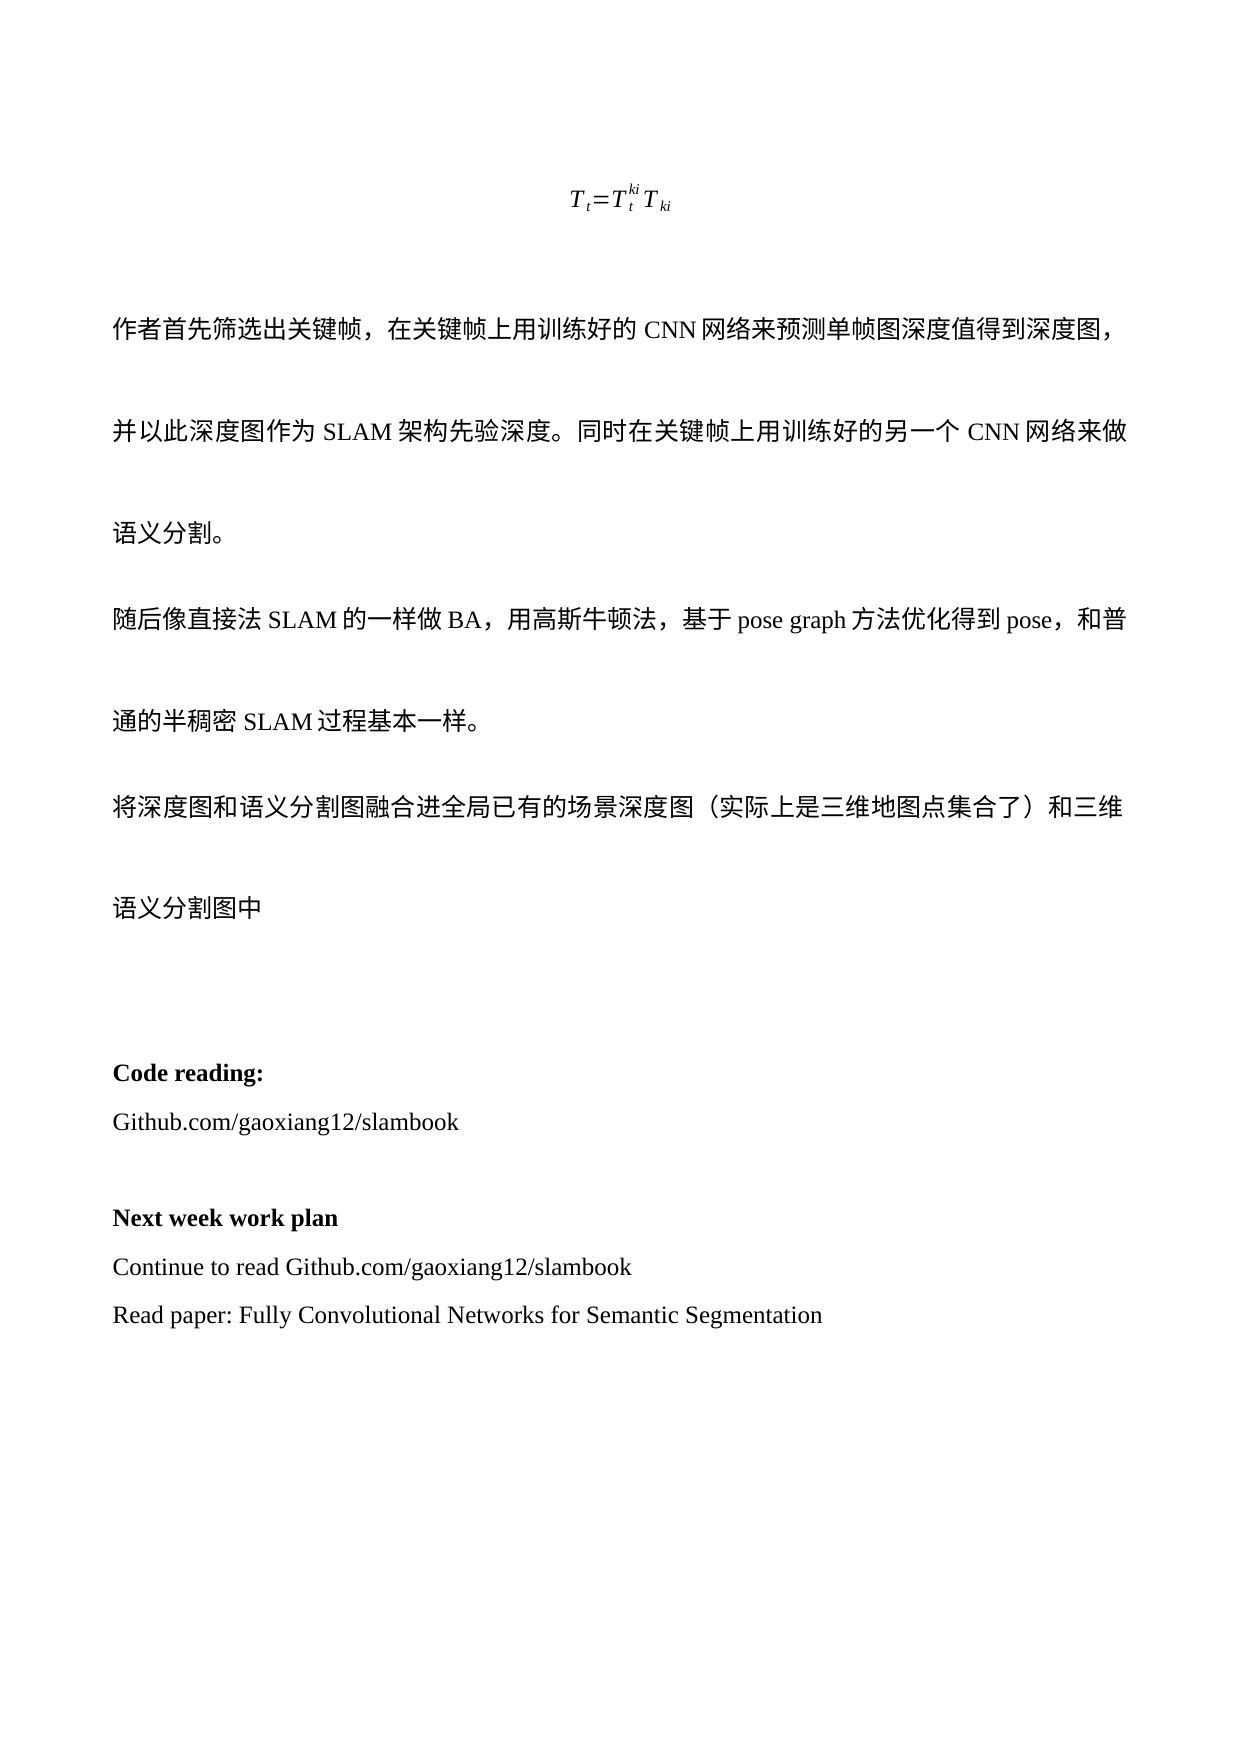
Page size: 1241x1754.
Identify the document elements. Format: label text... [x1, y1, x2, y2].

text 随后像直接法SLAM的一样做BA，用高斯牛顿法，基于pose graph方法优化得到pose，和普通的半稠密 SLAM过程基本一样。 [112, 583, 1128, 753]
text 作者首先筛选出关键帧，在关键帧上用训练好的CNN网络来预测单帧图深度值得到深度图，并以此深度图作为SLAM架构先验深度。同时在关键帧上用训练好的另一个CNN网络来做语义分割。 [112, 293, 1128, 565]
text Next week work plan [112, 1201, 1128, 1235]
text Github.com/gaoxiang12/slambook [112, 1104, 1128, 1138]
text 将深度图和语义分割图融合进全局已有的场景深度图（实际上是三维地图点集合了）和三维语义分割图中 [112, 771, 1128, 941]
text Code reading: [112, 1056, 1128, 1090]
text Continue to read Github.com/gaoxiang12/slambook [112, 1249, 1128, 1283]
text Read paper: Fully Convolutional Networks for Semantic Segmentation [112, 1297, 1128, 1331]
